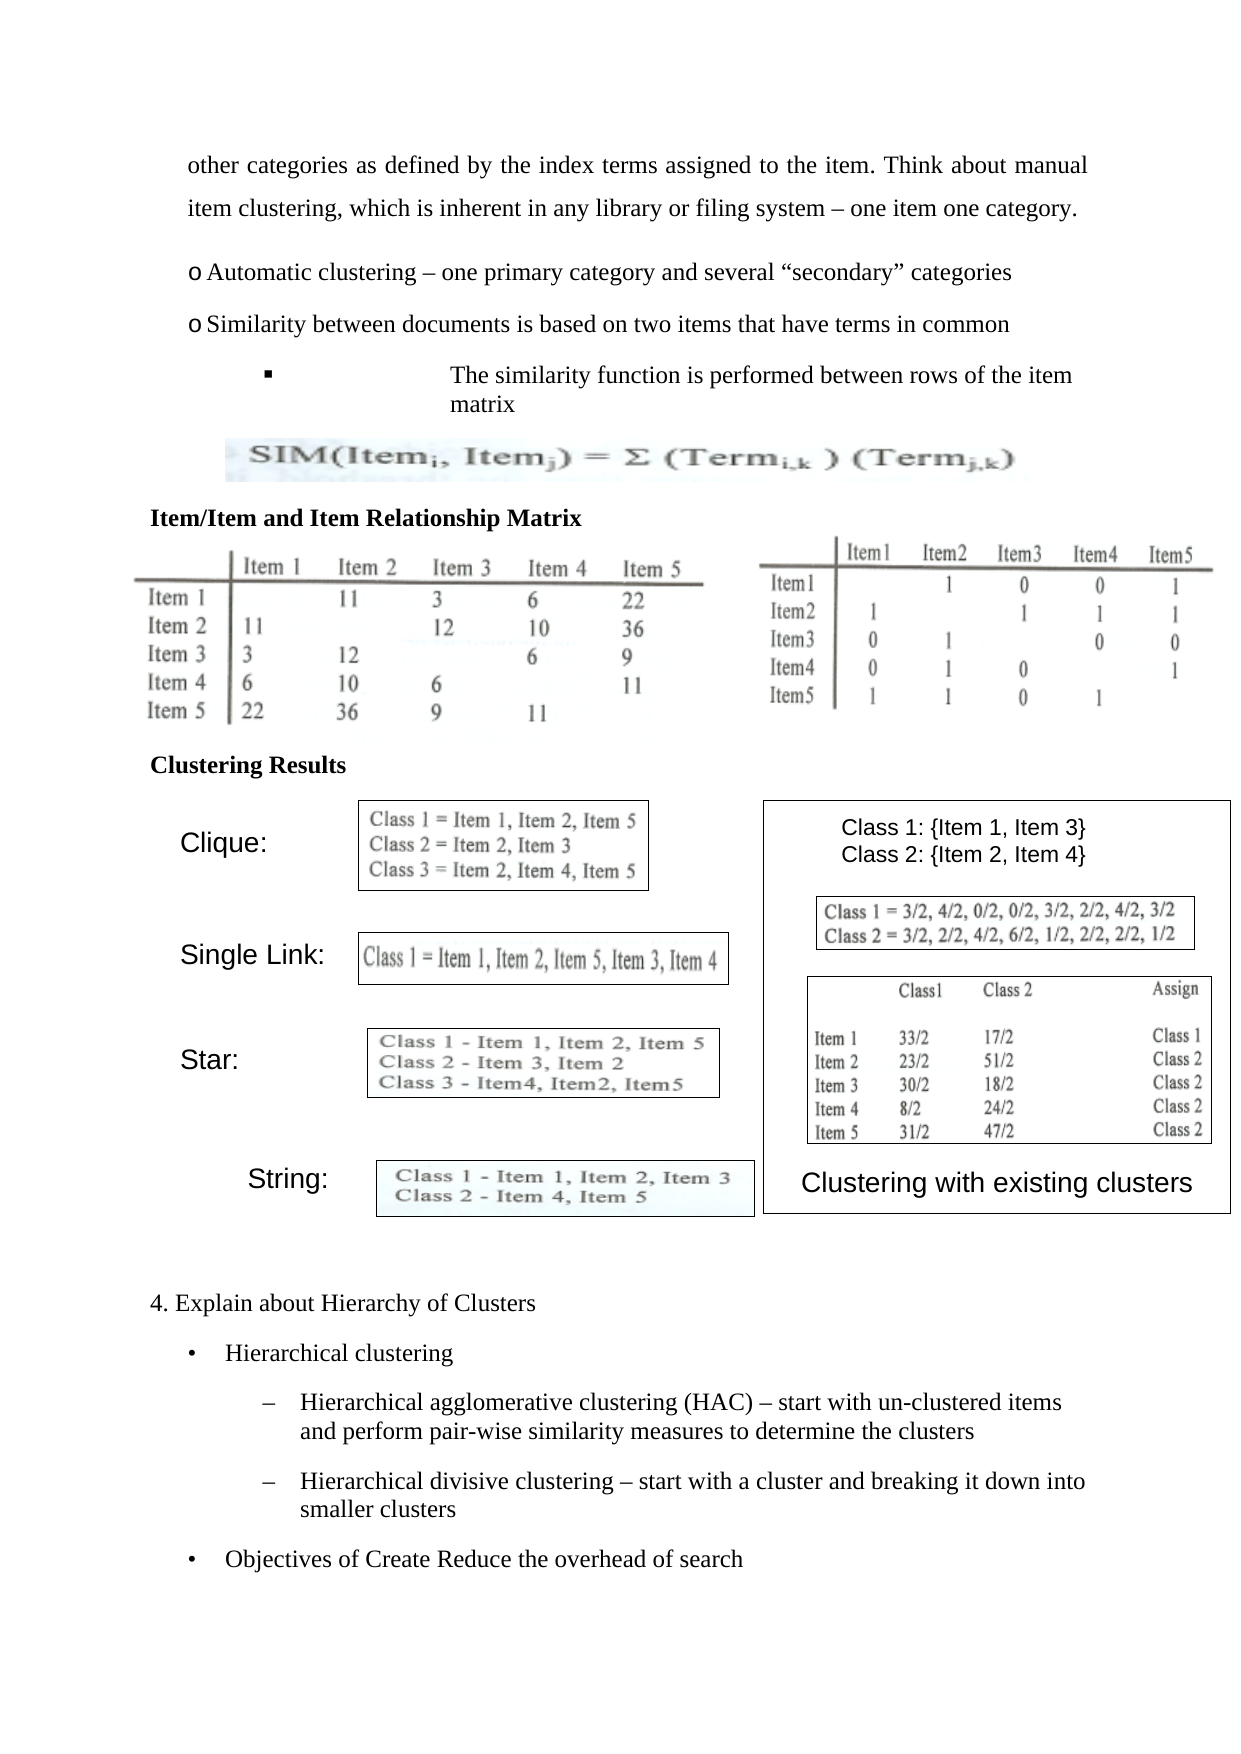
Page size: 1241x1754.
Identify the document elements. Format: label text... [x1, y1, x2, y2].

list Similarity between documents is based on two items that have terms in common [187, 309, 1090, 339]
text 4. Explain about Hierarchy of Clusters [150, 1288, 1090, 1317]
list Objectives of Create Reduce the overhead of search [187, 1544, 1090, 1573]
picture [225, 438, 1032, 482]
picture [817, 897, 1194, 949]
list Hierarchical clustering [187, 1338, 1090, 1367]
list The similarity function is performed between rows of the item matrix [262, 360, 1090, 418]
picture [808, 977, 1211, 1143]
list Hierarchical divisive clustering – start with a cluster and breaking it down into smaller clusters [262, 1466, 1090, 1523]
text Item/Item and Item Relationship Matrix [150, 503, 1090, 531]
picture [377, 1161, 754, 1216]
picture [750, 517, 1224, 724]
picture [359, 933, 728, 984]
text Clustering Results [150, 751, 1090, 779]
picture [368, 1029, 719, 1097]
list Hierarchical agglomerative clustering (HAC) – start with un-clustered items and perform pair-wise similarity measures to determine the clusters [262, 1387, 1090, 1445]
picture [131, 536, 713, 743]
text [187, 150, 1090, 222]
picture [359, 801, 648, 890]
list Automatic clustering – one primary category and several “secondary” categories [187, 257, 1090, 288]
